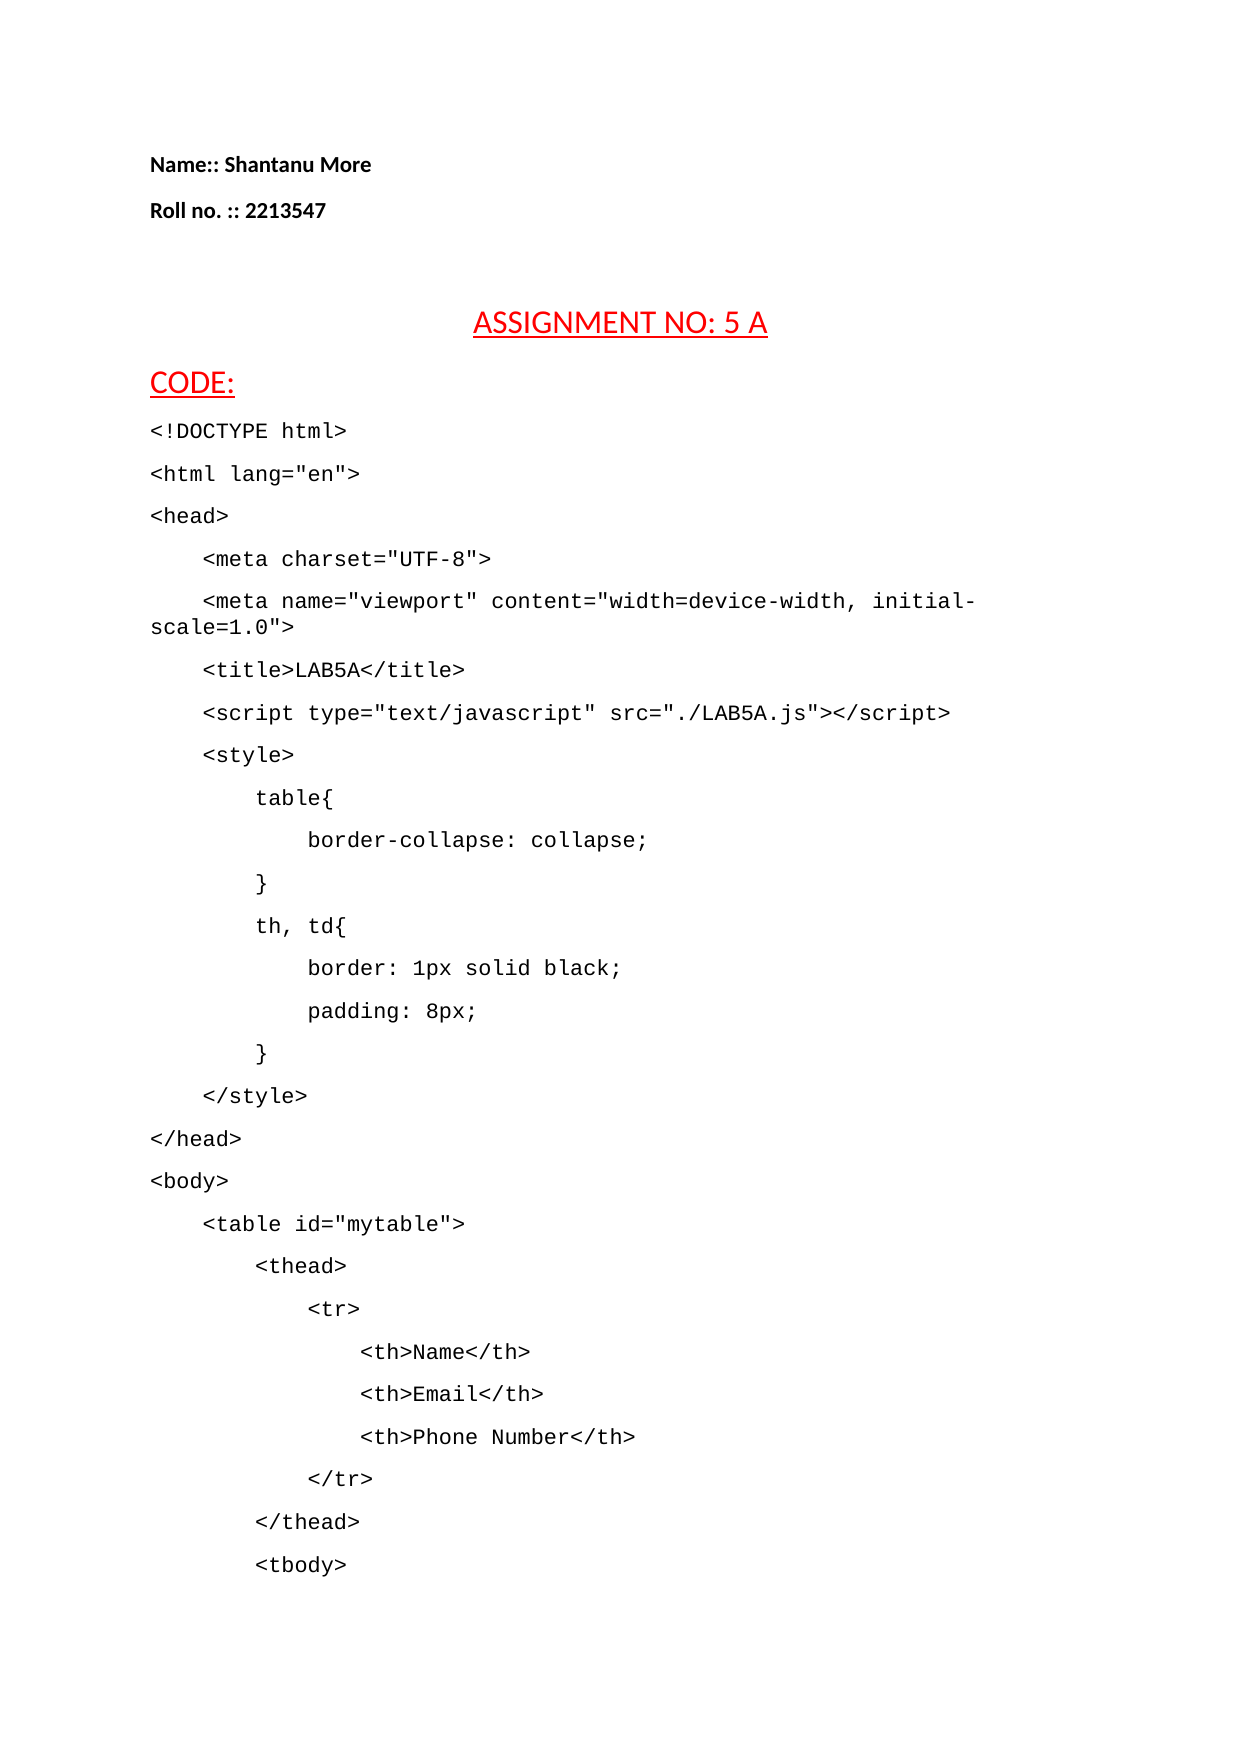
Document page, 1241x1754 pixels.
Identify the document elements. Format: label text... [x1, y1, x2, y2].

text border: 1px solid black; [150, 957, 1090, 982]
text <script type="text/javascript" src="./LAB5A.js"></script> [150, 702, 1090, 727]
text <html lang="en"> [150, 463, 1090, 488]
text <!DOCTYPE html> [150, 420, 1090, 445]
text <tbody> [150, 1554, 1090, 1579]
text <meta name="viewport" content="width=device-width, initial-scale=1.0"> [150, 591, 1090, 641]
text <tr> [150, 1298, 1090, 1323]
text th, td{ [150, 915, 1090, 939]
text Roll no. :: 2213547 [150, 196, 1090, 224]
text </thead> [150, 1511, 1090, 1536]
text <th>Name</th> [150, 1341, 1090, 1366]
text </head> [150, 1128, 1090, 1153]
text <head> [150, 505, 1090, 530]
text } [150, 1043, 1090, 1067]
text <meta charset="UTF-8"> [150, 548, 1090, 573]
text } [150, 872, 1090, 897]
text table{ [150, 787, 1090, 812]
text border-collapse: collapse; [150, 829, 1090, 854]
text <table id="mytable"> [150, 1213, 1090, 1238]
text <th>Email</th> [150, 1383, 1090, 1408]
text </style> [150, 1085, 1090, 1110]
text <style> [150, 744, 1090, 769]
text </tr> [150, 1469, 1090, 1493]
text <thead> [150, 1256, 1090, 1280]
text Name:: Shantanu More [150, 150, 1090, 178]
text <title>LAB5A</title> [150, 659, 1090, 684]
text <th>Phone Number</th> [150, 1426, 1090, 1451]
text <body> [150, 1170, 1090, 1195]
text ASSIGNMENT NO: 5 A [150, 301, 1090, 342]
text padding: 8px; [150, 1000, 1090, 1025]
text CODE: [150, 361, 1090, 402]
